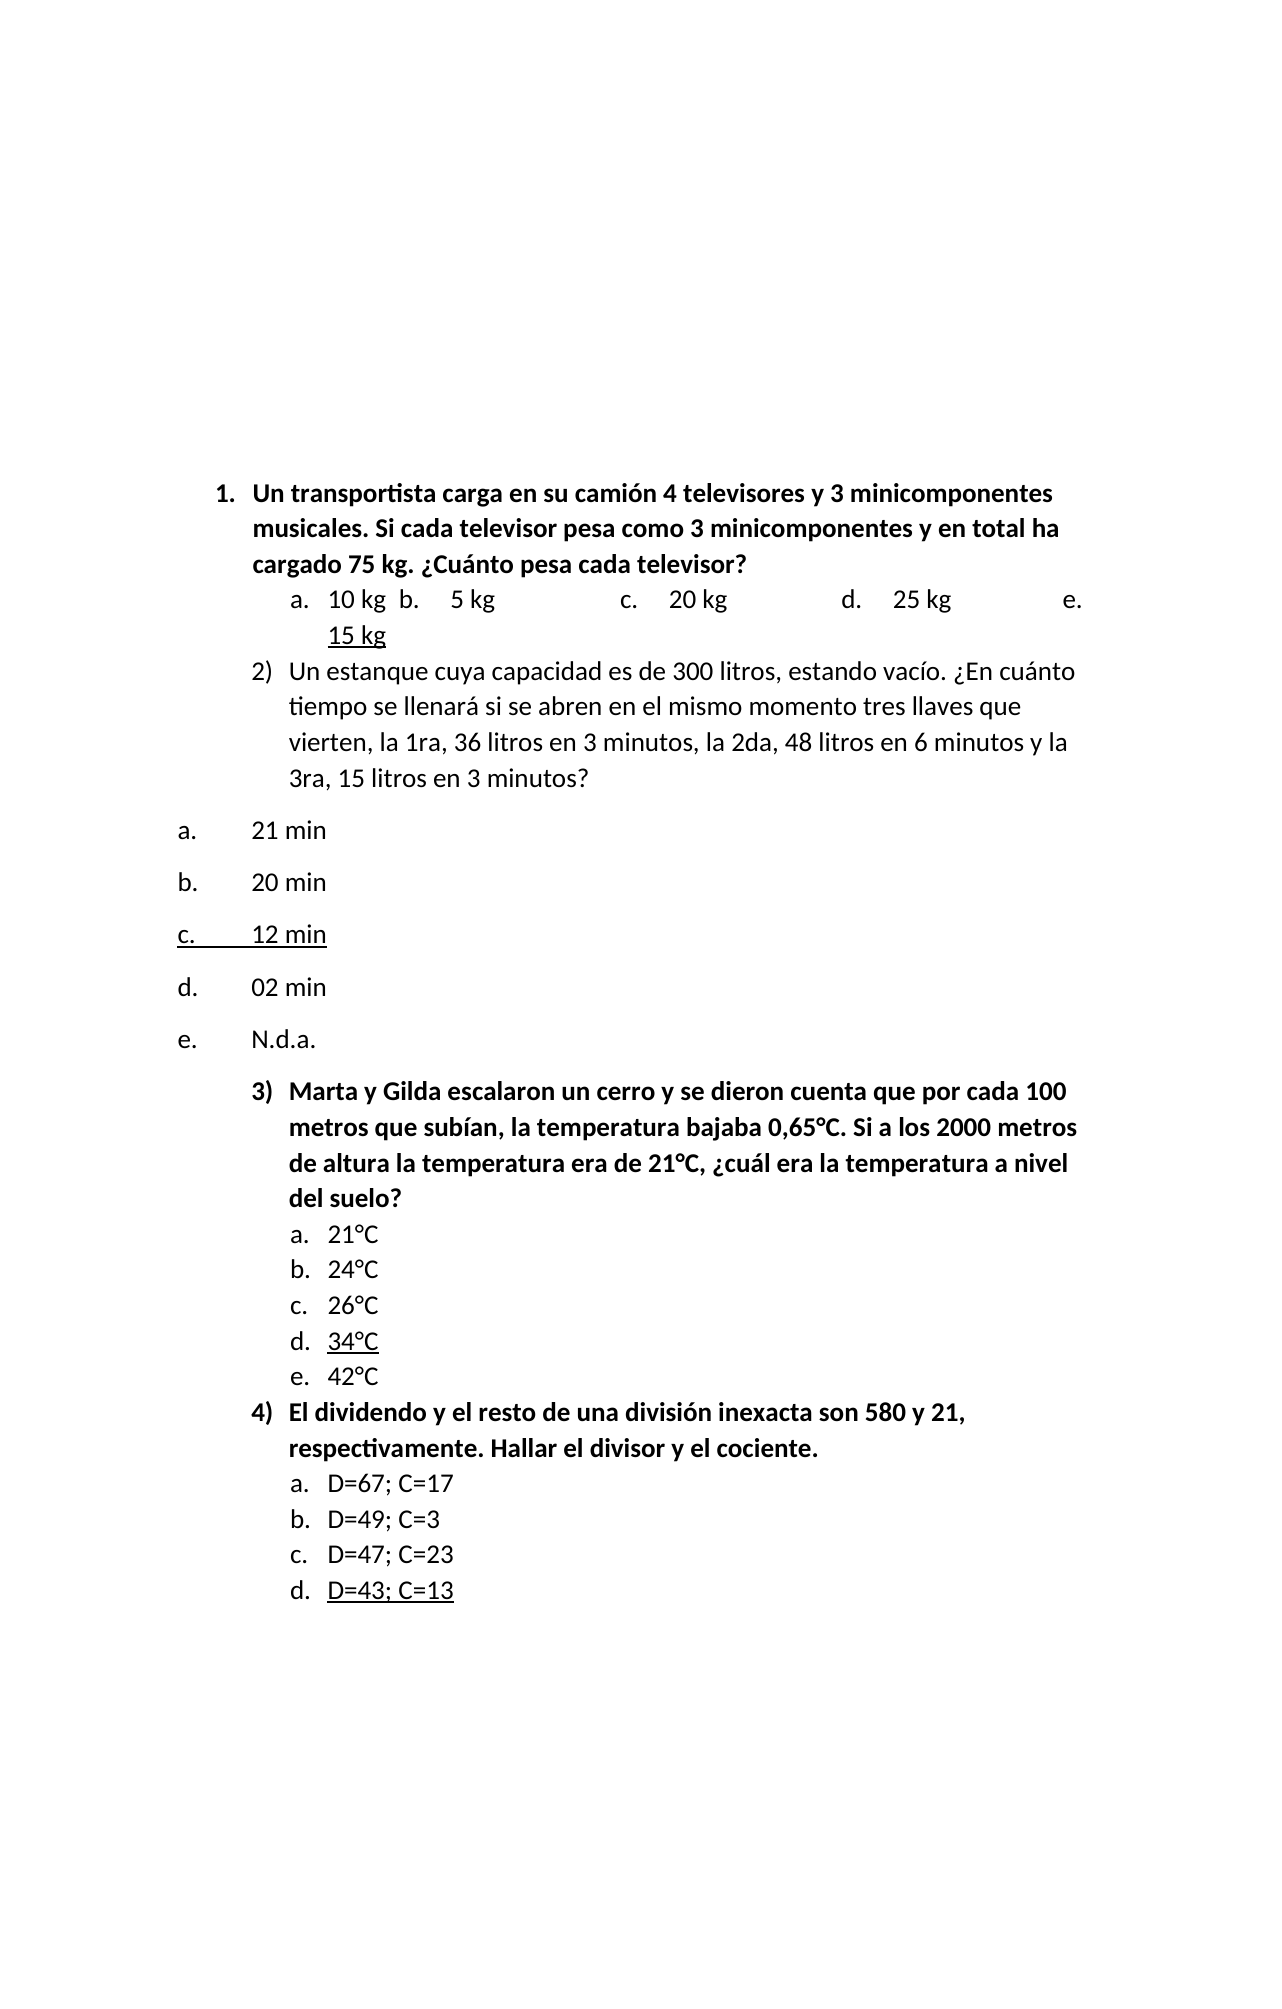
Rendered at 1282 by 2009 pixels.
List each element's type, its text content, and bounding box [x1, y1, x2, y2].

text d. 02 min [177, 970, 1104, 1003]
text a. 21 min [177, 813, 1104, 846]
text b. 20 min [177, 865, 1104, 898]
list El dividendo y el resto de una división inexacta son 580 y 21, respectivamente. Hallar el divisor y el cociente. [251, 1395, 1104, 1464]
list 24°C [290, 1253, 1104, 1286]
list D=47; C=23 [290, 1538, 1104, 1571]
list 10 kg b. 5 kg c. 20 kg d. 25 kg e. 15 kg [290, 583, 1104, 651]
list 34°C [290, 1324, 1104, 1357]
list 26°C [290, 1288, 1104, 1321]
list 42°C [290, 1359, 1104, 1393]
list D=49; C=3 [290, 1502, 1104, 1535]
text c. 12 min [177, 918, 1104, 951]
list Un estanque cuya capacidad es de 300 litros, estando vacío. ¿En cuánto tiempo se llenará si se abren en el mismo momento tres llaves que vierten, la 1ra, 36 litros en 3 minutos, la 2da, 48 litros en 6 minutos y la 3ra, 15 litros en 3 minutos? [251, 654, 1104, 794]
text e. N.d.a. [177, 1022, 1104, 1055]
list Un transportista carga en su camión 4 televisores y 3 minicomponentes musicales. Si cada televisor pesa como 3 minicomponentes y en total ha cargado 75 kg. ¿Cuánto pesa cada televisor? [215, 476, 1104, 580]
list D=43; C=13 [290, 1573, 1104, 1606]
list Marta y Gilda escalaron un cerro y se dieron cuenta que por cada 100 metros que subían, la temperatura bajaba 0,65°C. Si a los 2000 metros de altura la temperatura era de 21°C, ¿cuál era la temperatura a nivel del suelo? [251, 1074, 1104, 1214]
list 21°C [290, 1217, 1104, 1250]
list D=67; C=17 [290, 1466, 1104, 1499]
